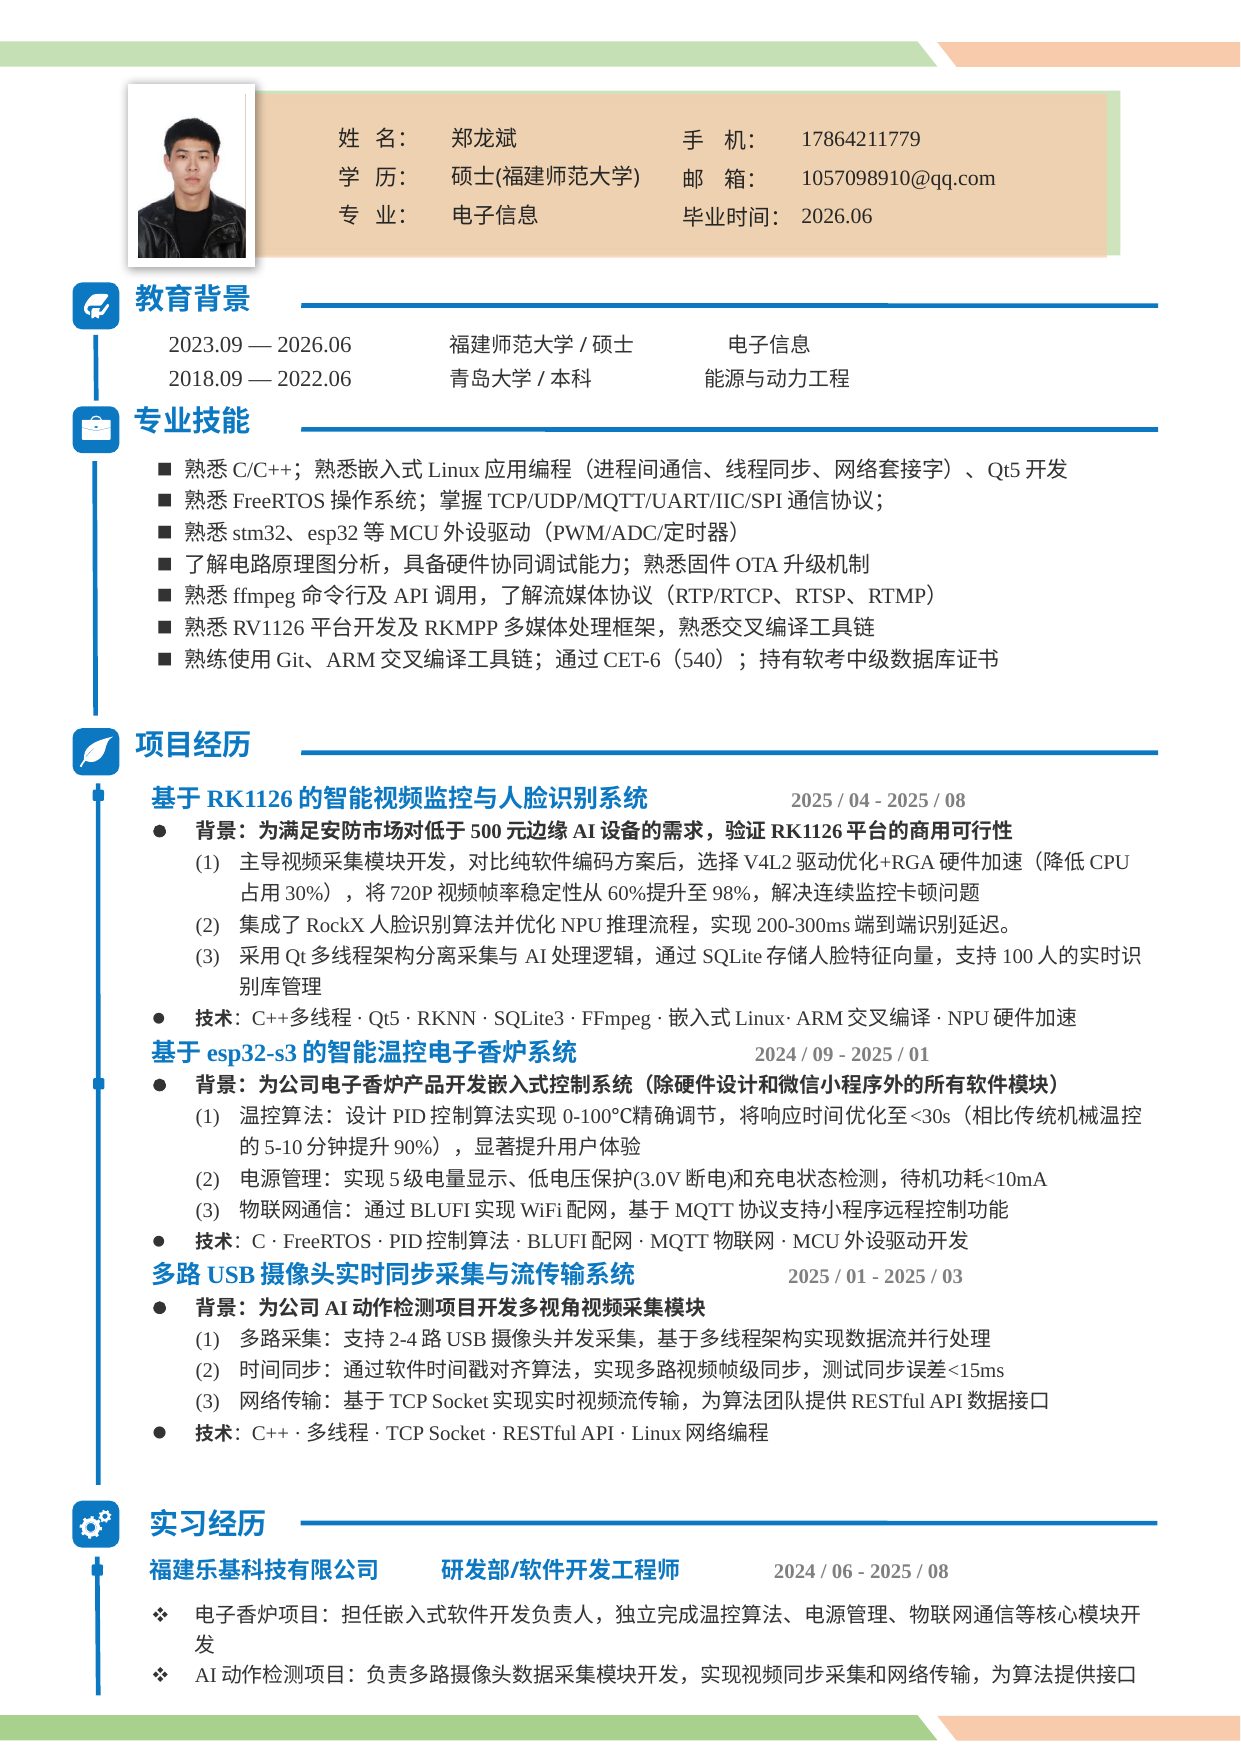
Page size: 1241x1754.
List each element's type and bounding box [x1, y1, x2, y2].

picture [138, 94, 246, 258]
